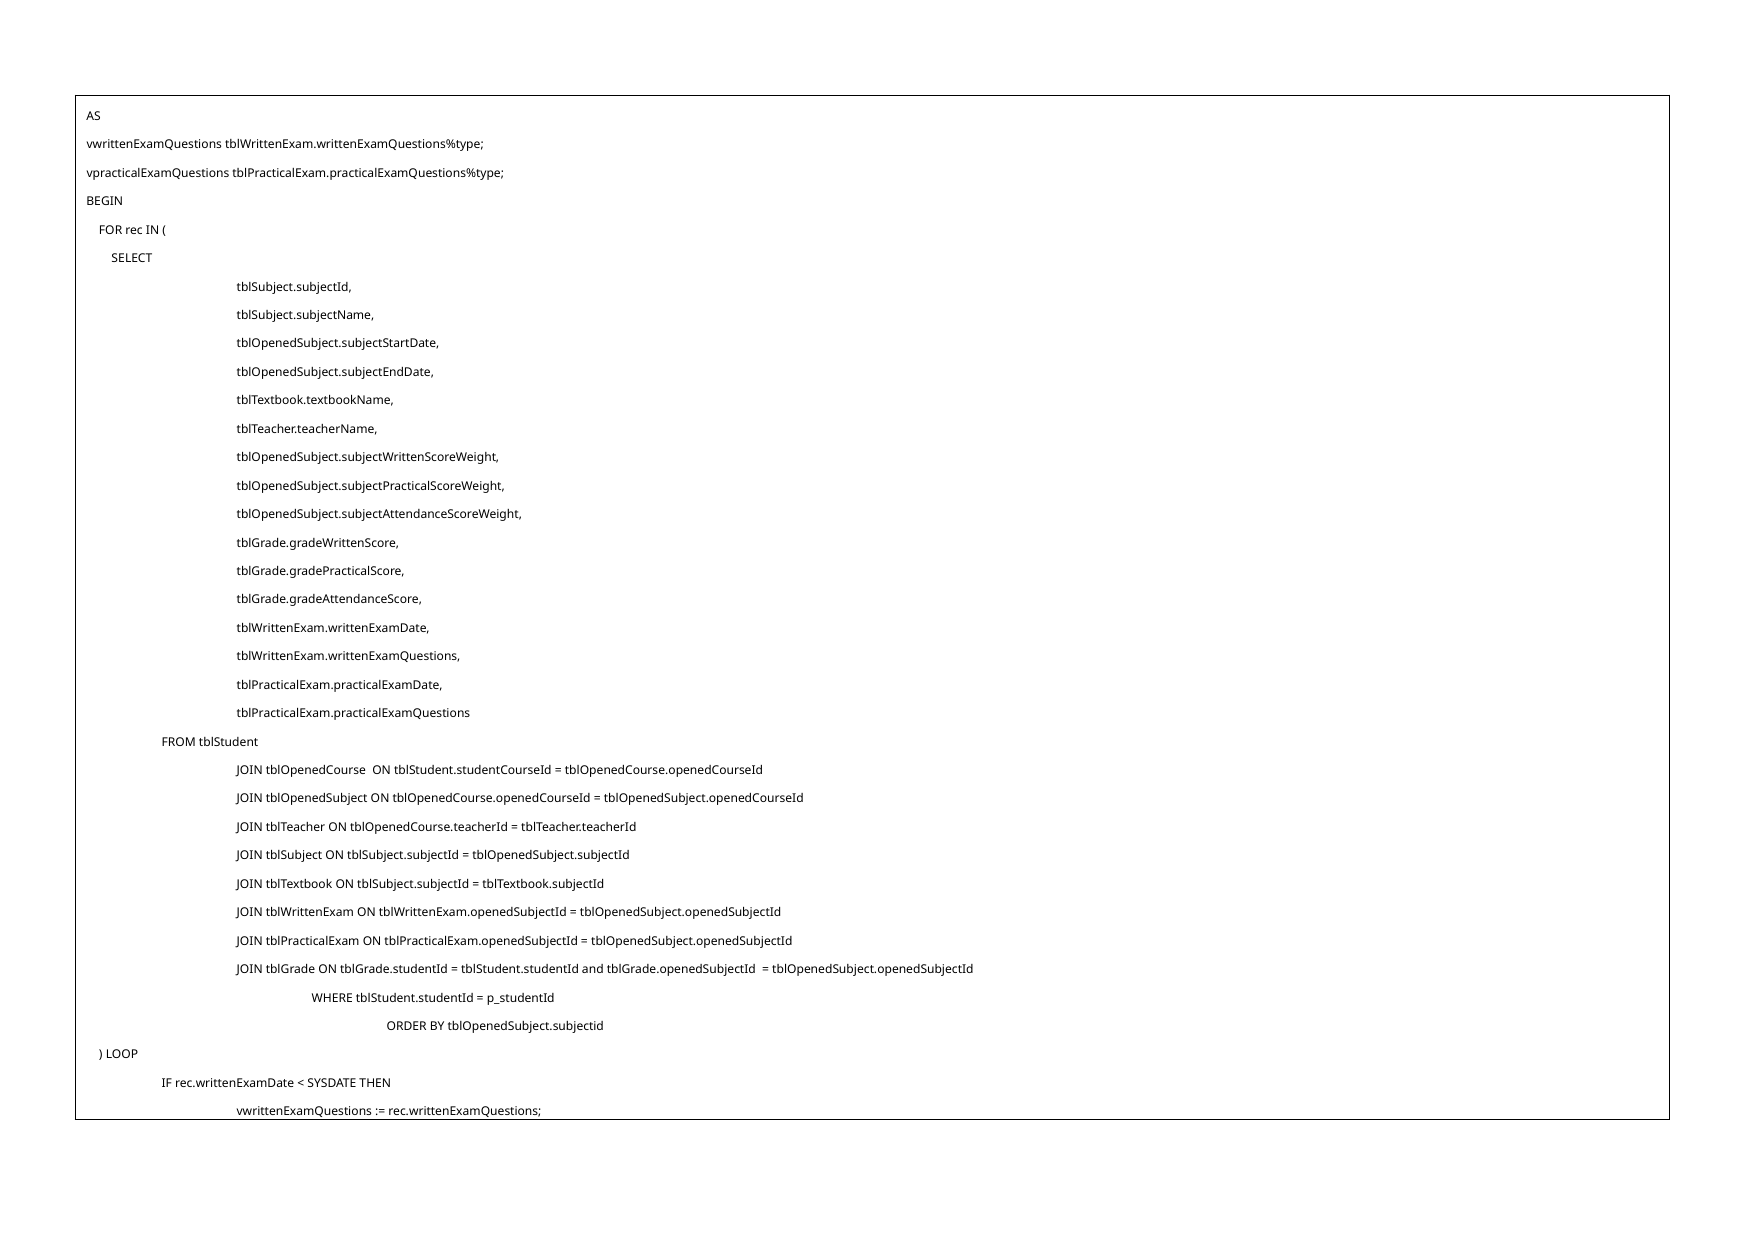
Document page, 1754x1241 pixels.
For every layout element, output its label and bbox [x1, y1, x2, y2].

table_cell [76, 96, 1669, 1119]
